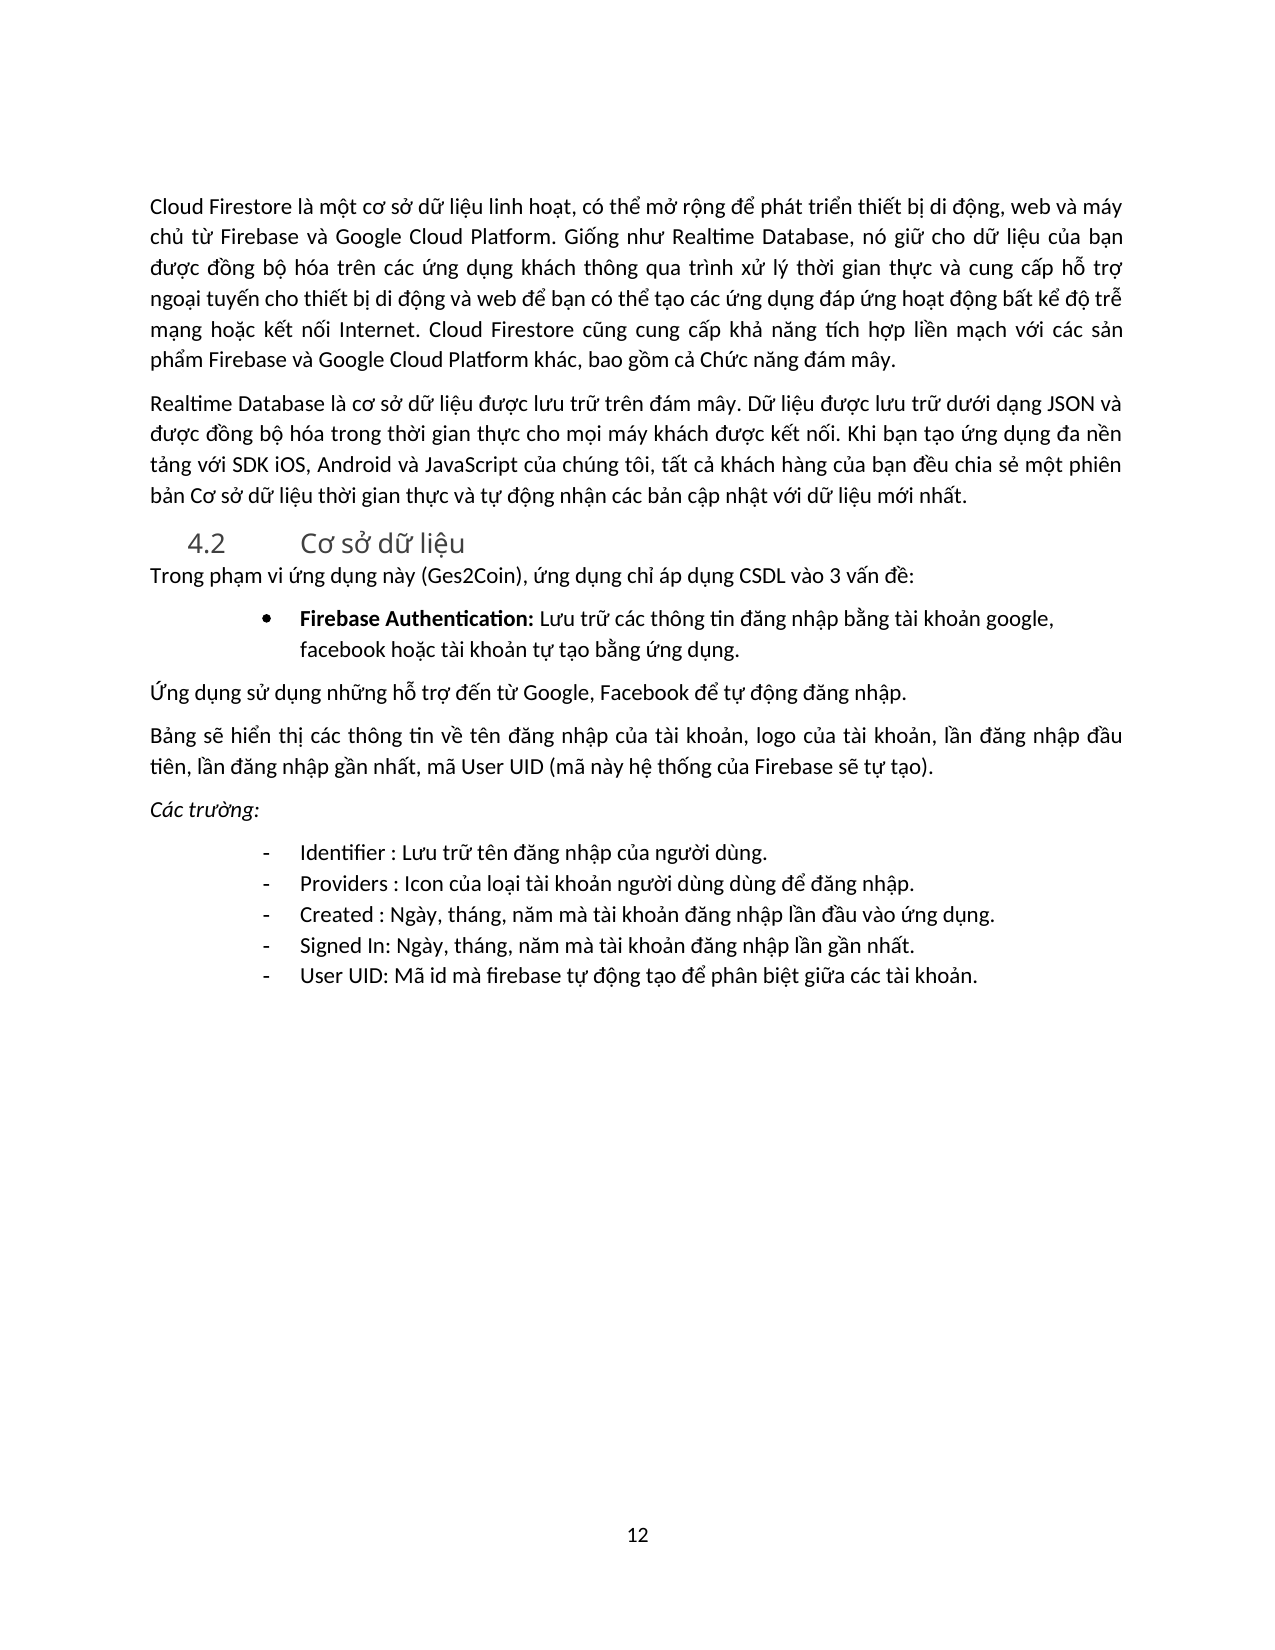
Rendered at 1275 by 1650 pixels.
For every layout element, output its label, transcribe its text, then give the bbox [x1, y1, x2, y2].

text Các trường: [150, 795, 1125, 823]
text Bảng sẽ hiển thị các thông tin về tên đăng nhập của tài khoản, logo của tài khoản, lần đăng nhập đầu tiên, lần đăng nhập gần nhất, mã User UID (mã này hệ thống của Firebase sẽ tự tạo). [150, 721, 1125, 780]
subtitle Cơ sở dữ liệu [187, 524, 1125, 561]
text Realtime Database là cơ sở dữ liệu được lưu trữ trên đám mây. Dữ liệu được lưu trữ dưới dạng JSON và được đồng bộ hóa trong thời gian thực cho mọi máy khách được kết nối. Khi bạn tạo ứng dụng đa nền tảng với SDK iOS, Android và JavaScript của chúng tôi, tất cả khách hàng của bạn đều chia sẻ một phiên bản Cơ sở dữ liệu thời gian thực và tự động nhận các bản cập nhật với dữ liệu mới nhất. [150, 389, 1125, 509]
text Trong phạm vi ứng dụng này (Ges2Coin), ứng dụng chỉ áp dụng CSDL vào 3 vấn đề: [150, 561, 1125, 589]
list Created : Ngày, tháng, năm mà tài khoản đăng nhập lần đầu vào ứng dụng. [262, 900, 1125, 928]
text Cloud Firestore là một cơ sở dữ liệu linh hoạt, có thể mở rộng để phát triển thiết bị di động, web và máy chủ từ Firebase và Google Cloud Platform. Giống như Realtime Database, nó giữ cho dữ liệu của bạn được đồng bộ hóa trên các ứng dụng khách thông qua trình xử lý thời gian thực và cung cấp hỗ trợ ngoại tuyến cho thiết bị di động và web để bạn có thể tạo các ứng dụng đáp ứng hoạt động bất kể độ trễ mạng hoặc kết nối Internet. Cloud Firestore cũng cung cấp khả năng tích hợp liền mạch với các sản phẩm Firebase và Google Cloud Platform khác, bao gồm cả Chức năng đám mây. [150, 192, 1125, 373]
list User UID: Mã id mà firebase tự động tạo để phân biệt giữa các tài khoản. [262, 961, 1125, 989]
list Signed In: Ngày, tháng, năm mà tài khoản đăng nhập lần gần nhất. [262, 931, 1125, 959]
text Ứng dụng sử dụng những hỗ trợ đến từ Google, Facebook để tự động đăng nhập. [150, 678, 1125, 706]
list Identifier : Lưu trữ tên đăng nhập của người dùng. [262, 838, 1125, 867]
list Providers : Icon của loại tài khoản người dùng dùng để đăng nhập. [262, 869, 1125, 897]
list Firebase Authentication: Lưu trữ các thông tin đăng nhập bằng tài khoản google, facebook hoặc tài khoản tự tạo bằng ứng dụng. [262, 604, 1125, 663]
